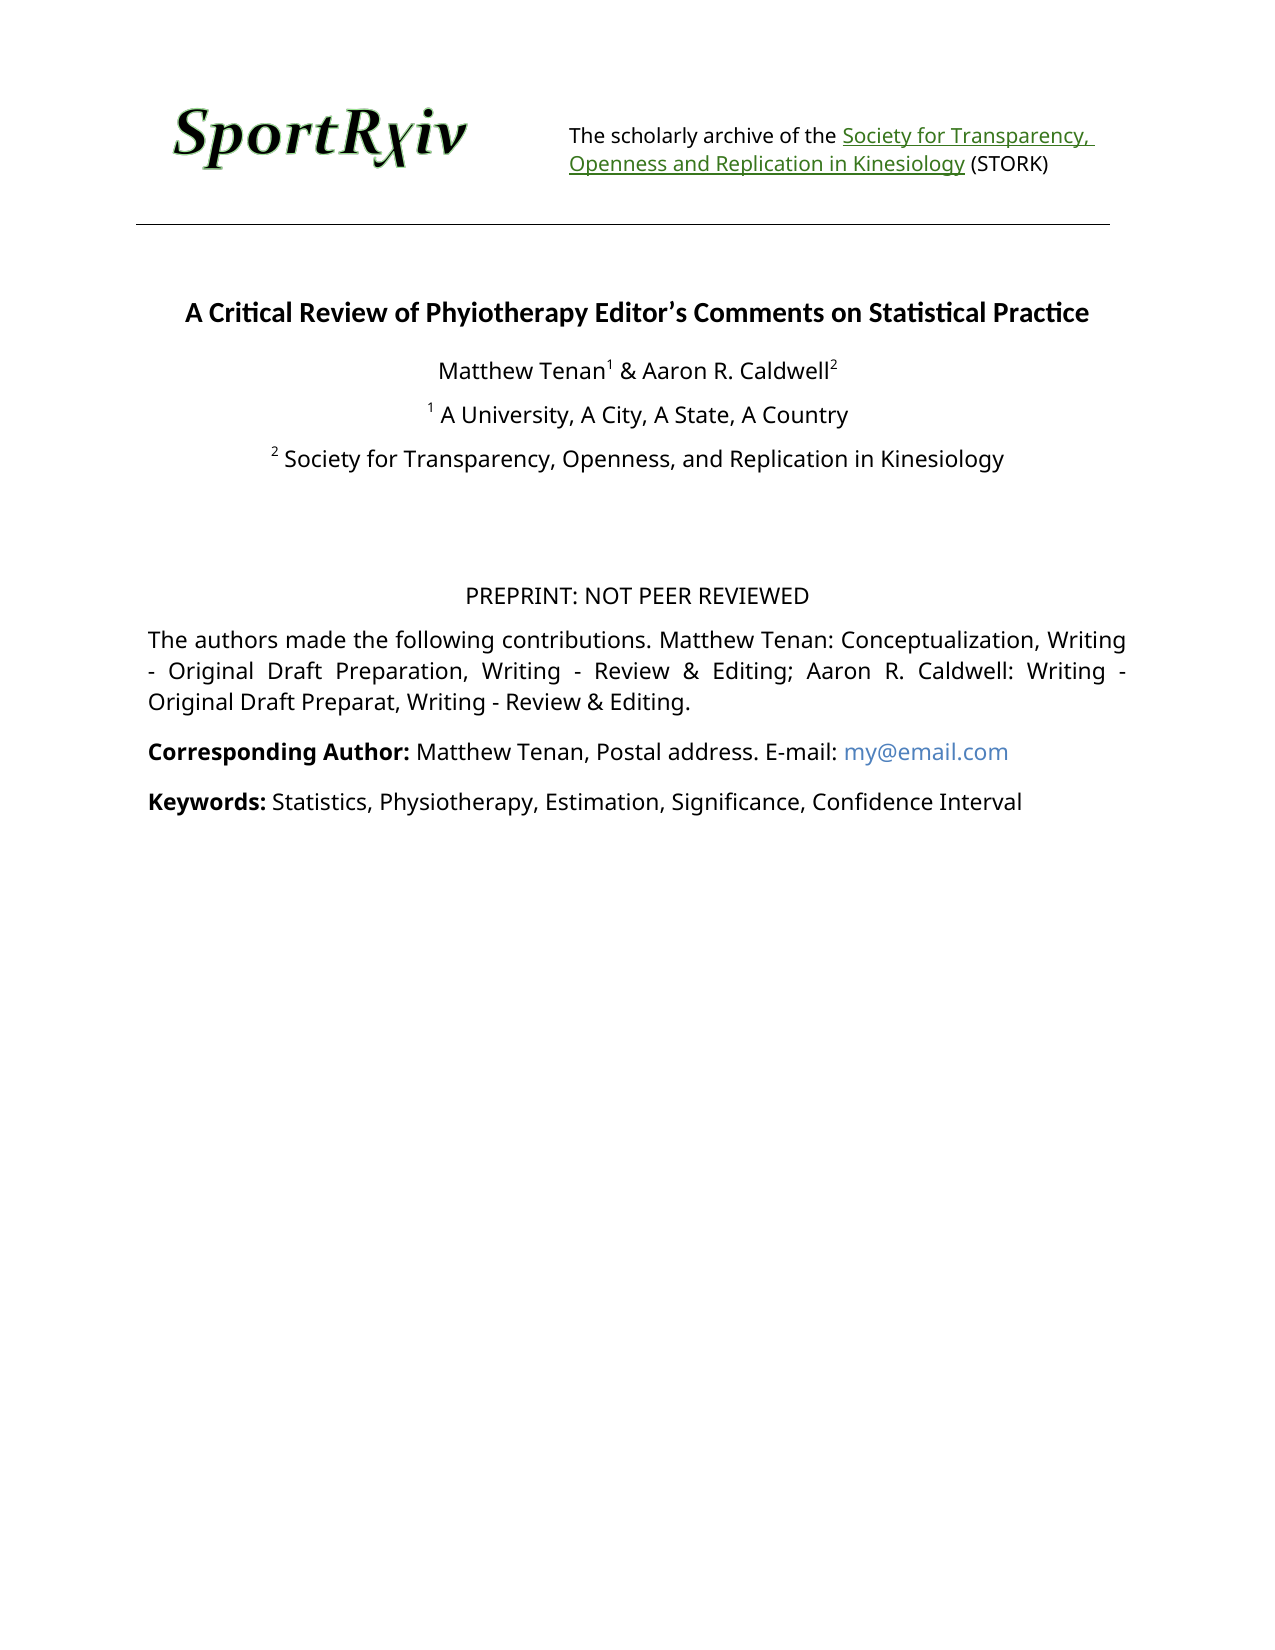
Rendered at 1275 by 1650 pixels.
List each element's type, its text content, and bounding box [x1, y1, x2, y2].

picture [168, 88, 472, 189]
title A Critical Review of Phyiotherapy Editor’s Comments on Statistical Practice [148, 294, 1127, 330]
text The authors made the following contributions. Matthew Tenan: Conceptualization, Writing - Original Draft Preparation, Writing - Review & Editing; Aaron R. Caldwell: Writing - Original Draft Preparat, Writing - Review & Editing. [148, 624, 1127, 718]
text Corresponding Author: Matthew Tenan, Postal address. E-mail: my@email.com [148, 736, 1127, 768]
text PREPRINT: NOT PEER REVIEWED [148, 580, 1127, 611]
text Keywords: Statistics, Physiotherapy, Estimation, Significance, Confidence Interval [148, 786, 1127, 818]
text 1 A University, A City, A State, A Country [148, 399, 1127, 430]
text Matthew Tenan1 & Aaron R. Caldwell2 [148, 355, 1127, 386]
text 2 Society for Transparency, Openness, and Replication in Kinesiology [148, 443, 1127, 474]
